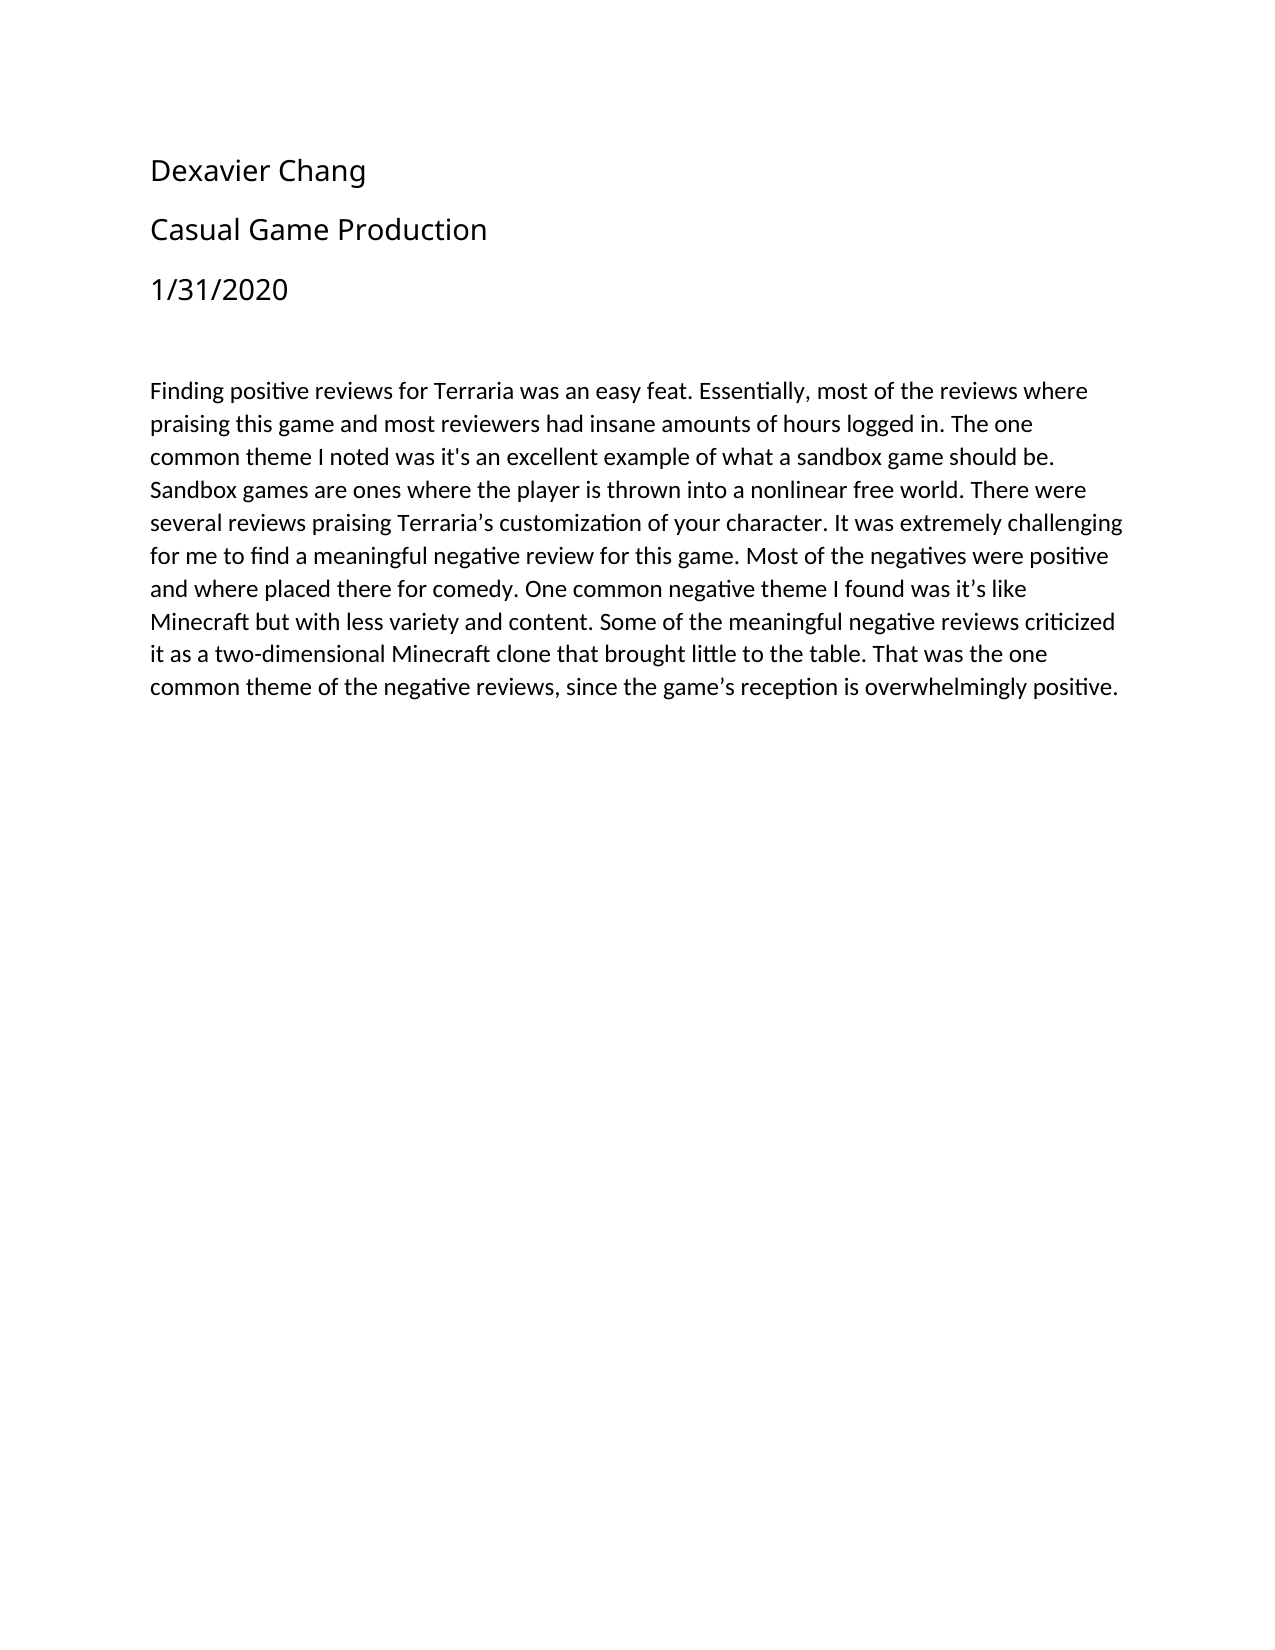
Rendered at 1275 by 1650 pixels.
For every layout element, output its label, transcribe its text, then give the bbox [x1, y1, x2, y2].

text Casual Game Production [150, 209, 1125, 249]
text 1/31/2020 [150, 269, 1125, 309]
text Finding positive reviews for Terraria was an easy feat. Essentially, most of the reviews where praising this game and most reviewers had insane amounts of hours logged in. The one common theme I noted was it's an excellent example of what a sandbox game should be. Sandbox games are ones where the player is thrown into a nonlinear free world. There were several reviews praising Terraria’s customization of your character. It was extremely challenging for me to find a meaningful negative review for this game. Most of the negatives were positive and where placed there for comedy. One common negative theme I found was it’s like Minecraft but with less variety and content. Some of the meaningful negative reviews criticized it as a two-dimensional Minecraft clone that brought little to the table. That was the one common theme of the negative reviews, since the game’s reception is overwhelmingly positive. [150, 375, 1125, 702]
text Dexavier Chang [150, 150, 1125, 190]
